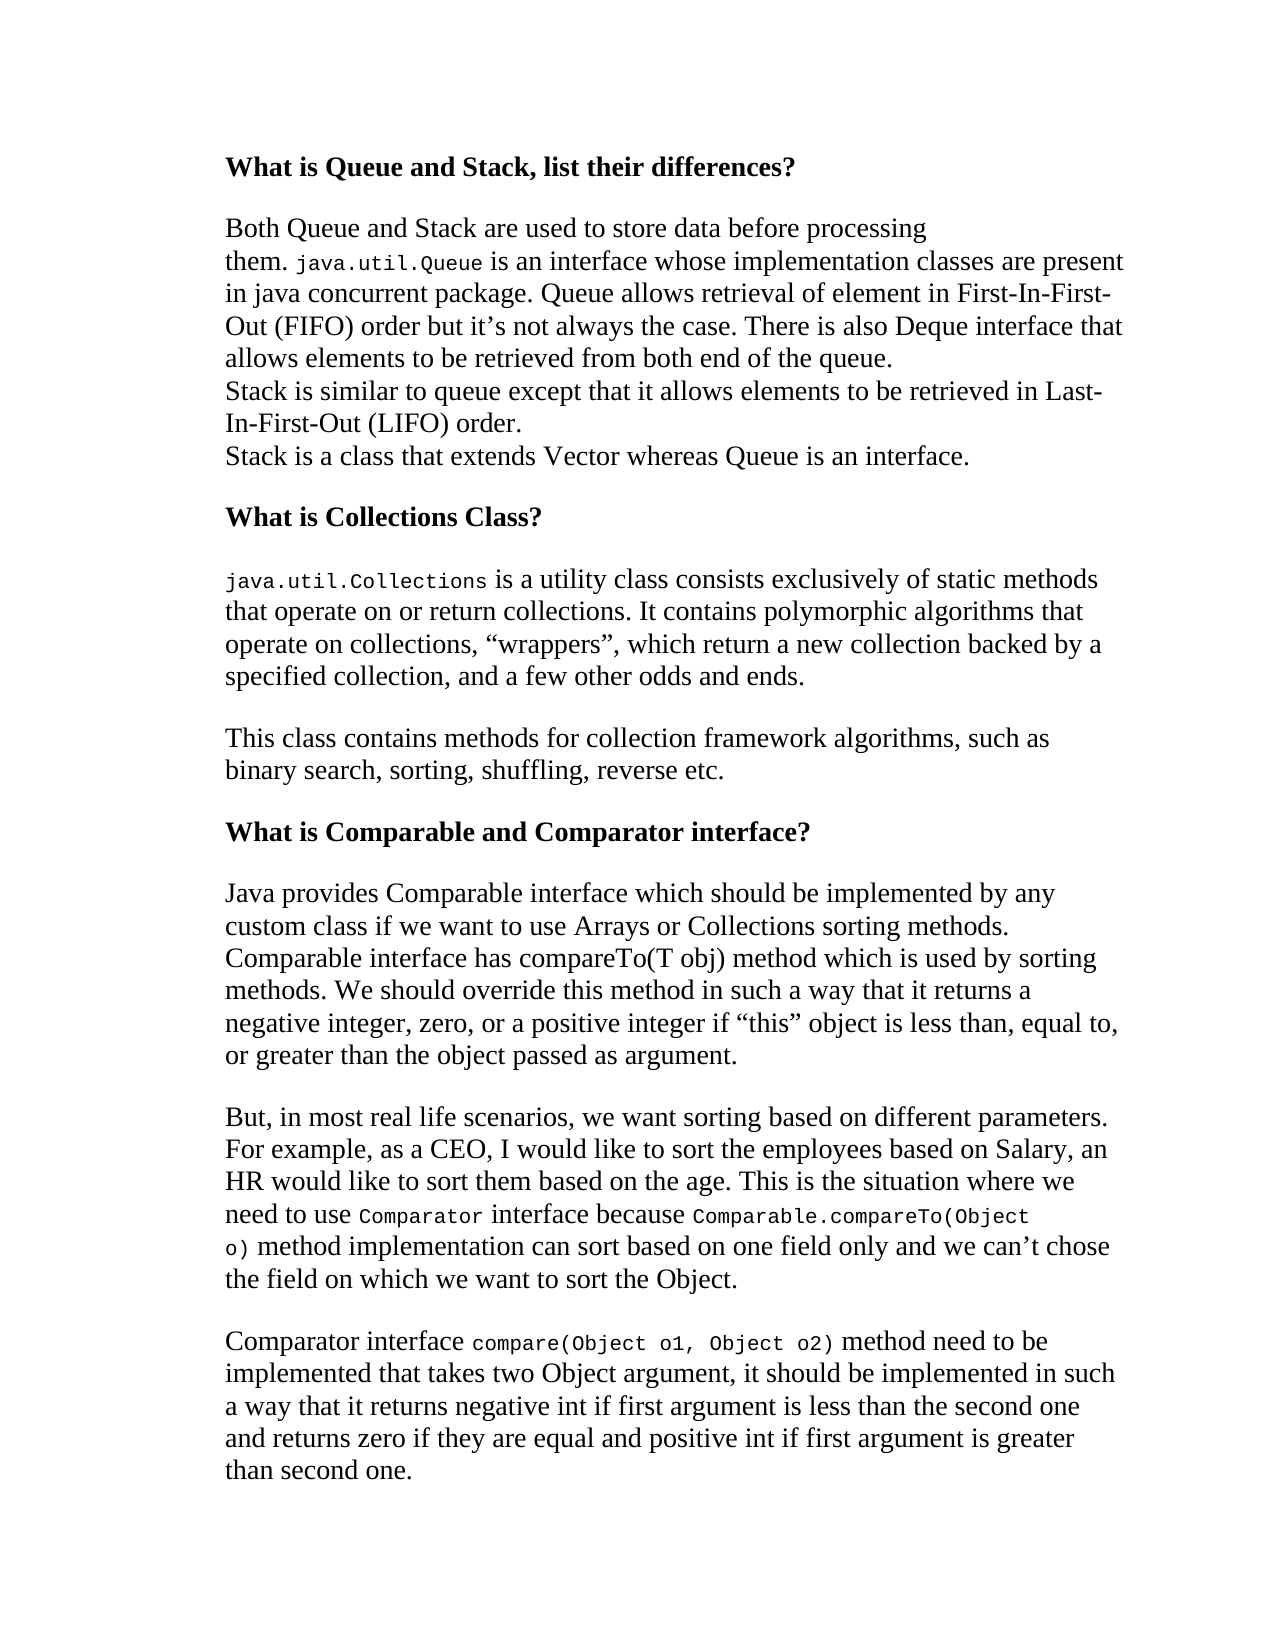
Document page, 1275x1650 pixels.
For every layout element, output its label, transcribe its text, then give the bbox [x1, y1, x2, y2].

list What is Queue and Stack, list their differences? [187, 150, 1125, 182]
list What is Collections Class? [187, 500, 1125, 532]
text Comparator interface compare(Object o1, Object o2) method need to be implemented that takes two Object argument, it should be implemented in such a way that it returns negative int if first argument is less than the second one and returns zero if they are equal and positive int if first argument is greater than second one. [225, 1324, 1125, 1486]
text Java provides Comparable interface which should be implemented by any custom class if we want to use Arrays or Collections sorting methods. Comparable interface has compareTo(T obj) method which is used by sorting methods. We should override this method in such a way that it returns a negative integer, zero, or a positive integer if “this” object is less than, equal to, or greater than the object passed as argument. [225, 876, 1125, 1071]
text Both Queue and Stack are used to store data before processing them. java.util.Queue is an interface whose implementation classes are present in java concurrent package. Queue allows retrieval of element in First-In-First-Out (FIFO) order but it’s not always the case. There is also Deque interface that allows elements to be retrieved from both end of the queue. Stack is similar to queue except that it allows elements to be retrieved in Last-In-First-Out (LIFO) order. Stack is a class that extends Vector whereas Queue is an interface. [225, 212, 1125, 471]
list What is Comparable and Comparator interface? [187, 814, 1125, 847]
text This class contains methods for collection framework algorithms, such as binary search, sorting, shuffling, reverse etc. [225, 721, 1125, 785]
text But, in most real life scenarios, we want sorting based on different parameters. For example, as a CEO, I would like to sort the employees based on Salary, an HR would like to sort them based on the age. This is the situation where we need to use Comparator interface because Comparable.compareTo(Object o) method implementation can sort based on one field only and we can’t chose the field on which we want to sort the Object. [225, 1100, 1125, 1294]
text java.util.Collections is a utility class consists exclusively of static methods that operate on or return collections. It contains polymorphic algorithms that operate on collections, “wrappers”, which return a new collection backed by a specified collection, and a few other odds and ends. [225, 562, 1125, 691]
